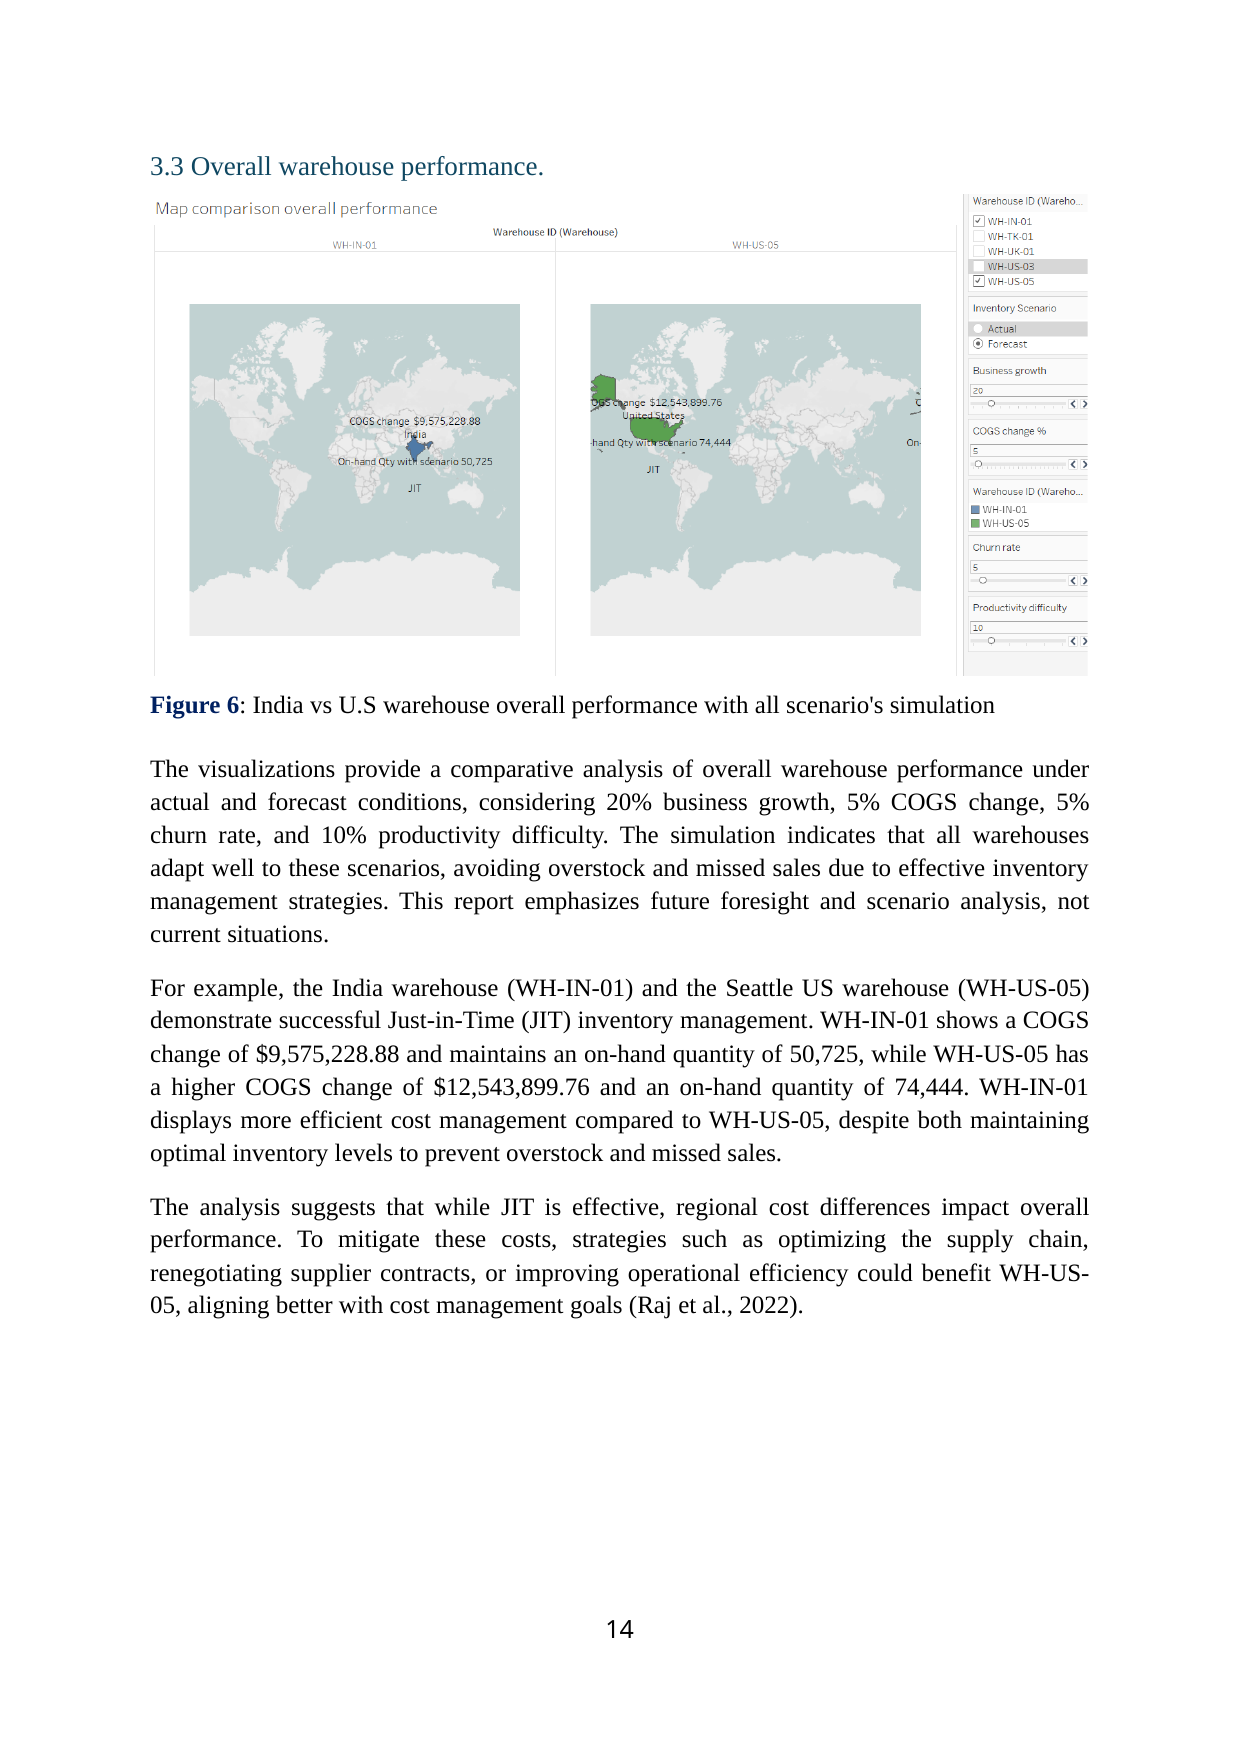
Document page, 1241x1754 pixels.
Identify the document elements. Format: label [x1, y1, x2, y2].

picture [150, 194, 1088, 676]
